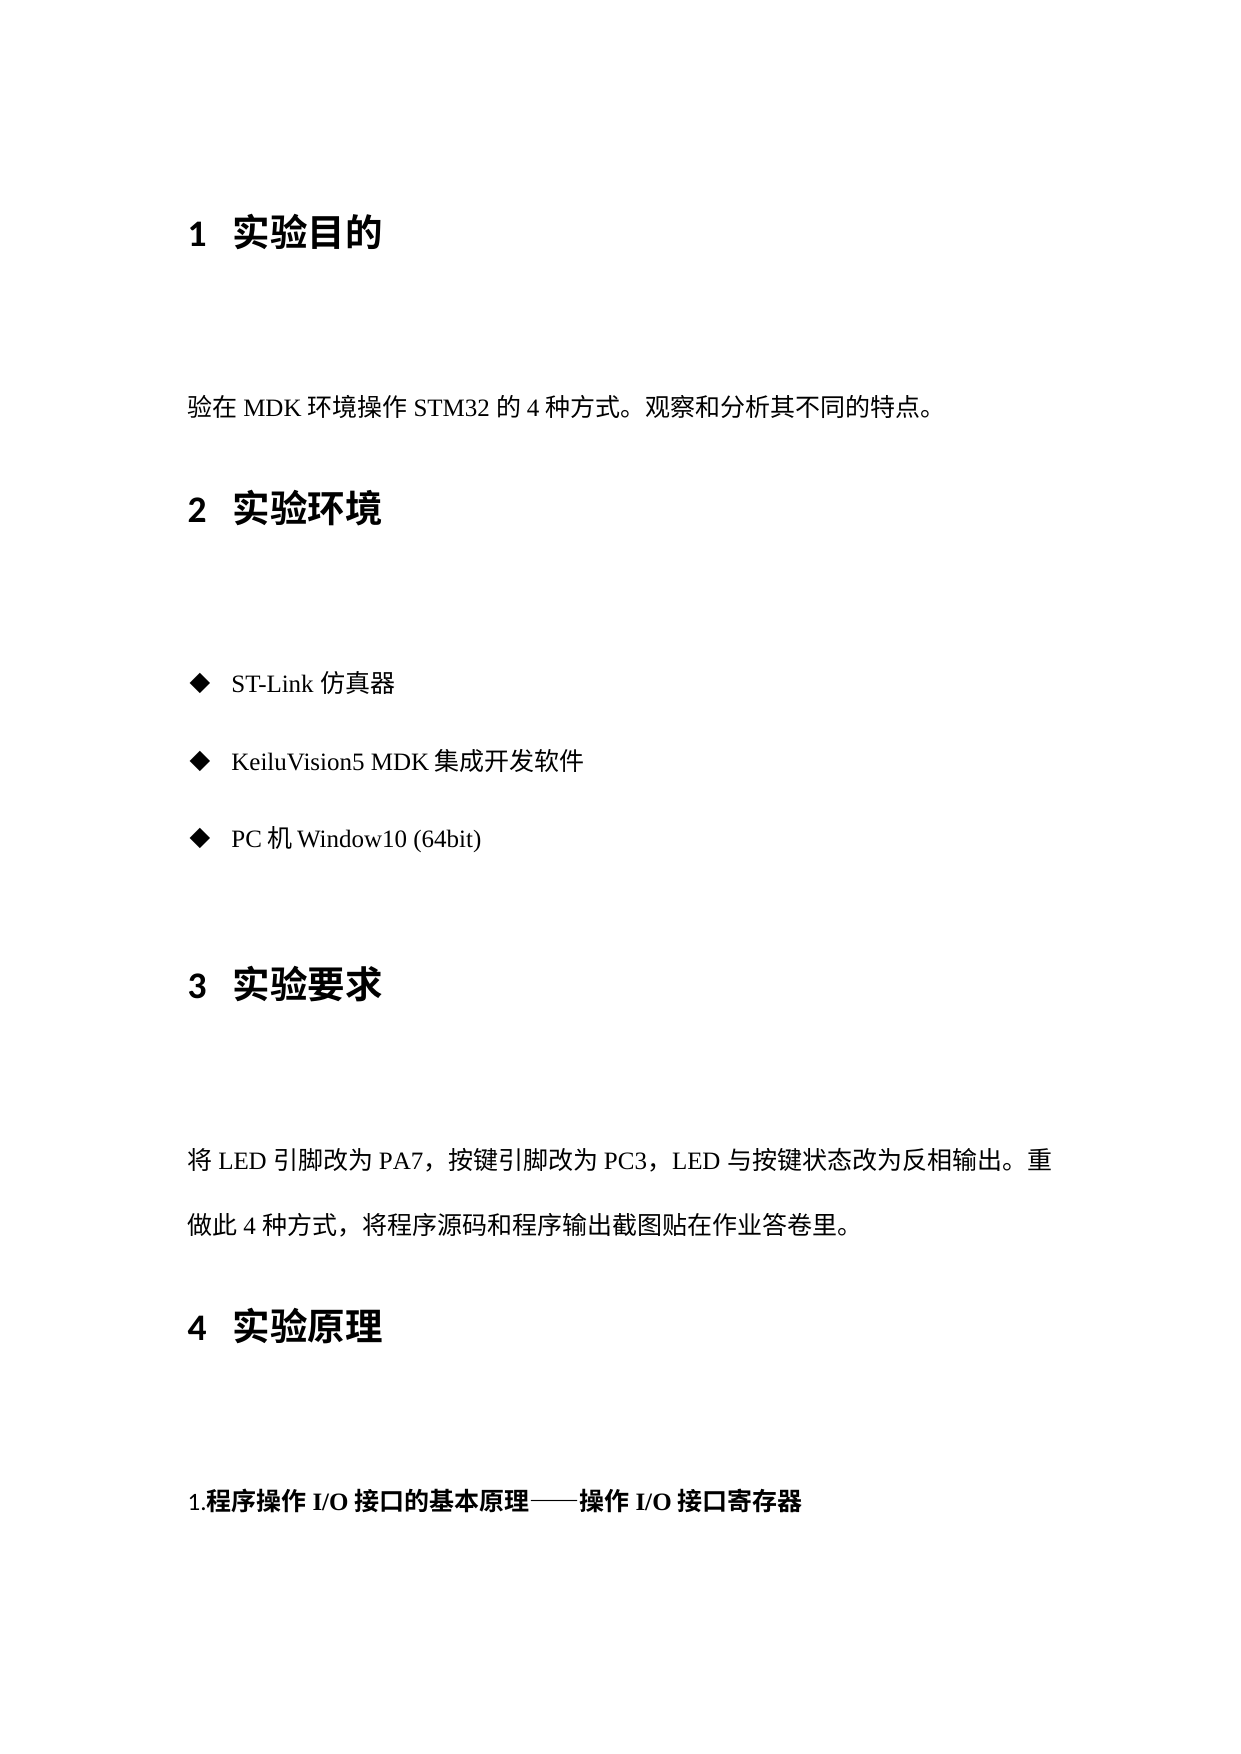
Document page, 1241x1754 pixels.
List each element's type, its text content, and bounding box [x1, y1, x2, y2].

subtitle 实验目的 [187, 197, 1053, 262]
subtitle 实验环境 [187, 474, 1053, 539]
subtitle 实验要求 [187, 950, 1053, 1015]
text 验在 MDK 环境操作 STM32 的 4 种方式。观察和分析其不同的特点。 [187, 373, 1053, 438]
subtitle 实验原理 [187, 1291, 1053, 1356]
text 将 LED 引脚改为 PA7，按键引脚改为 PC3，LED 与按键状态改为反相输出。重做此 4 种方式，将程序源码和程序输出截图贴在作业答卷里。 [187, 1126, 1053, 1256]
text 1.程序操作 I/O 接口的基本原理——操作 I/O 接口寄存器 [187, 1467, 1053, 1532]
list KeiluVision5 MDK集成开发软件 [187, 727, 1053, 792]
list PC机Window10 (64bit) [187, 804, 1053, 869]
list ST-Link 仿真器 [187, 649, 1053, 714]
